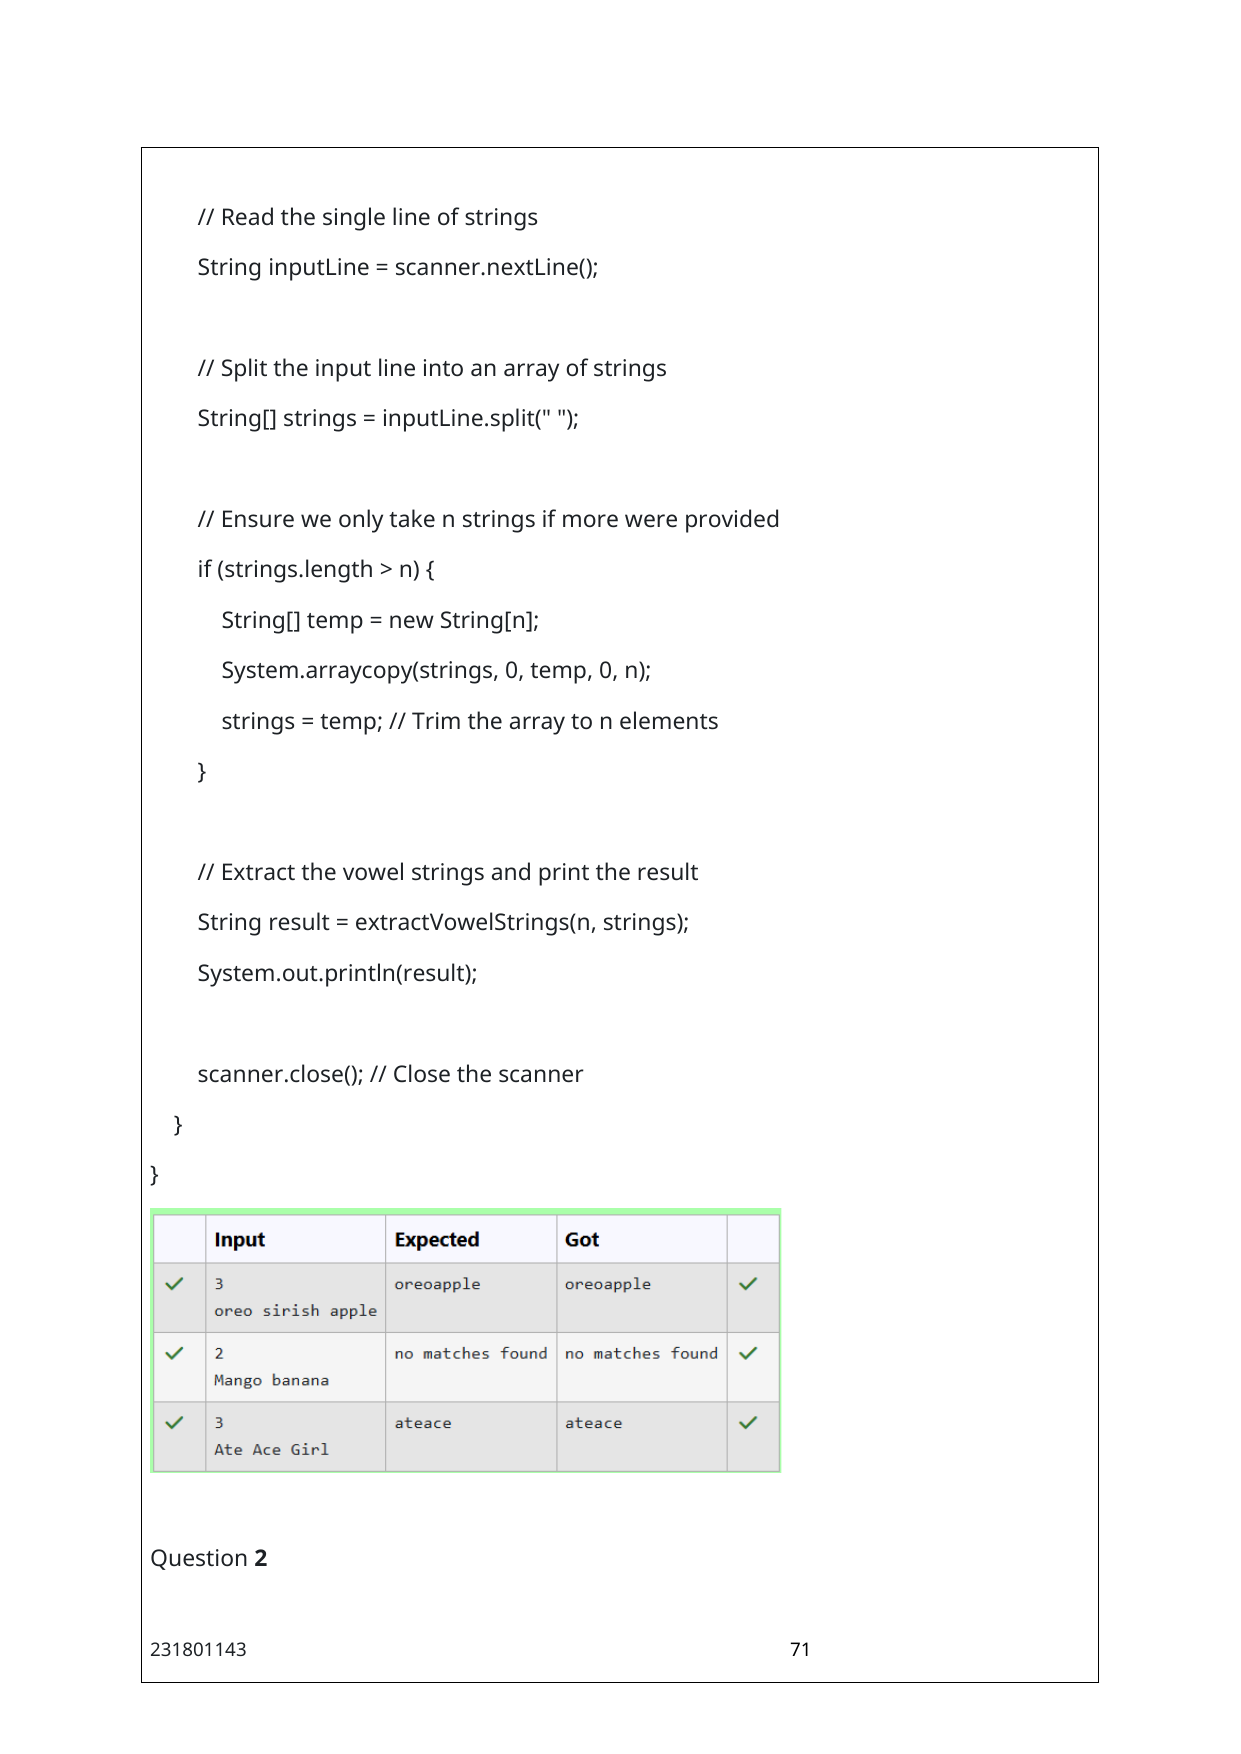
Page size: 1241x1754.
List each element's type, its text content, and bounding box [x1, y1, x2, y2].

text } [150, 1158, 1090, 1189]
text Question 2 [150, 1542, 1090, 1573]
text System.out.println(result); [150, 957, 1090, 988]
text String[] temp = new String[n]; [150, 604, 1090, 635]
text // Read the single line of strings [150, 200, 1090, 232]
text strings = temp; // Trim the array to n elements [150, 704, 1090, 736]
text if (strings.length > n) { [150, 553, 1090, 584]
text } [150, 1108, 1090, 1139]
text } [150, 755, 1090, 786]
text // Split the input line into an array of strings [150, 352, 1090, 383]
text String result = extractVowelStrings(n, strings); [150, 906, 1090, 937]
text // Ensure we only take n strings if more were provided [150, 503, 1090, 534]
text System.arraycopy(strings, 0, temp, 0, n); [150, 654, 1090, 685]
picture [150, 1208, 782, 1473]
text scanner.close(); // Close the scanner [150, 1057, 1090, 1089]
text String[] strings = inputLine.split(" "); [150, 402, 1090, 433]
text String inputLine = scanner.nextLine(); [150, 251, 1090, 282]
text // Extract the vowel strings and print the result [150, 856, 1090, 887]
